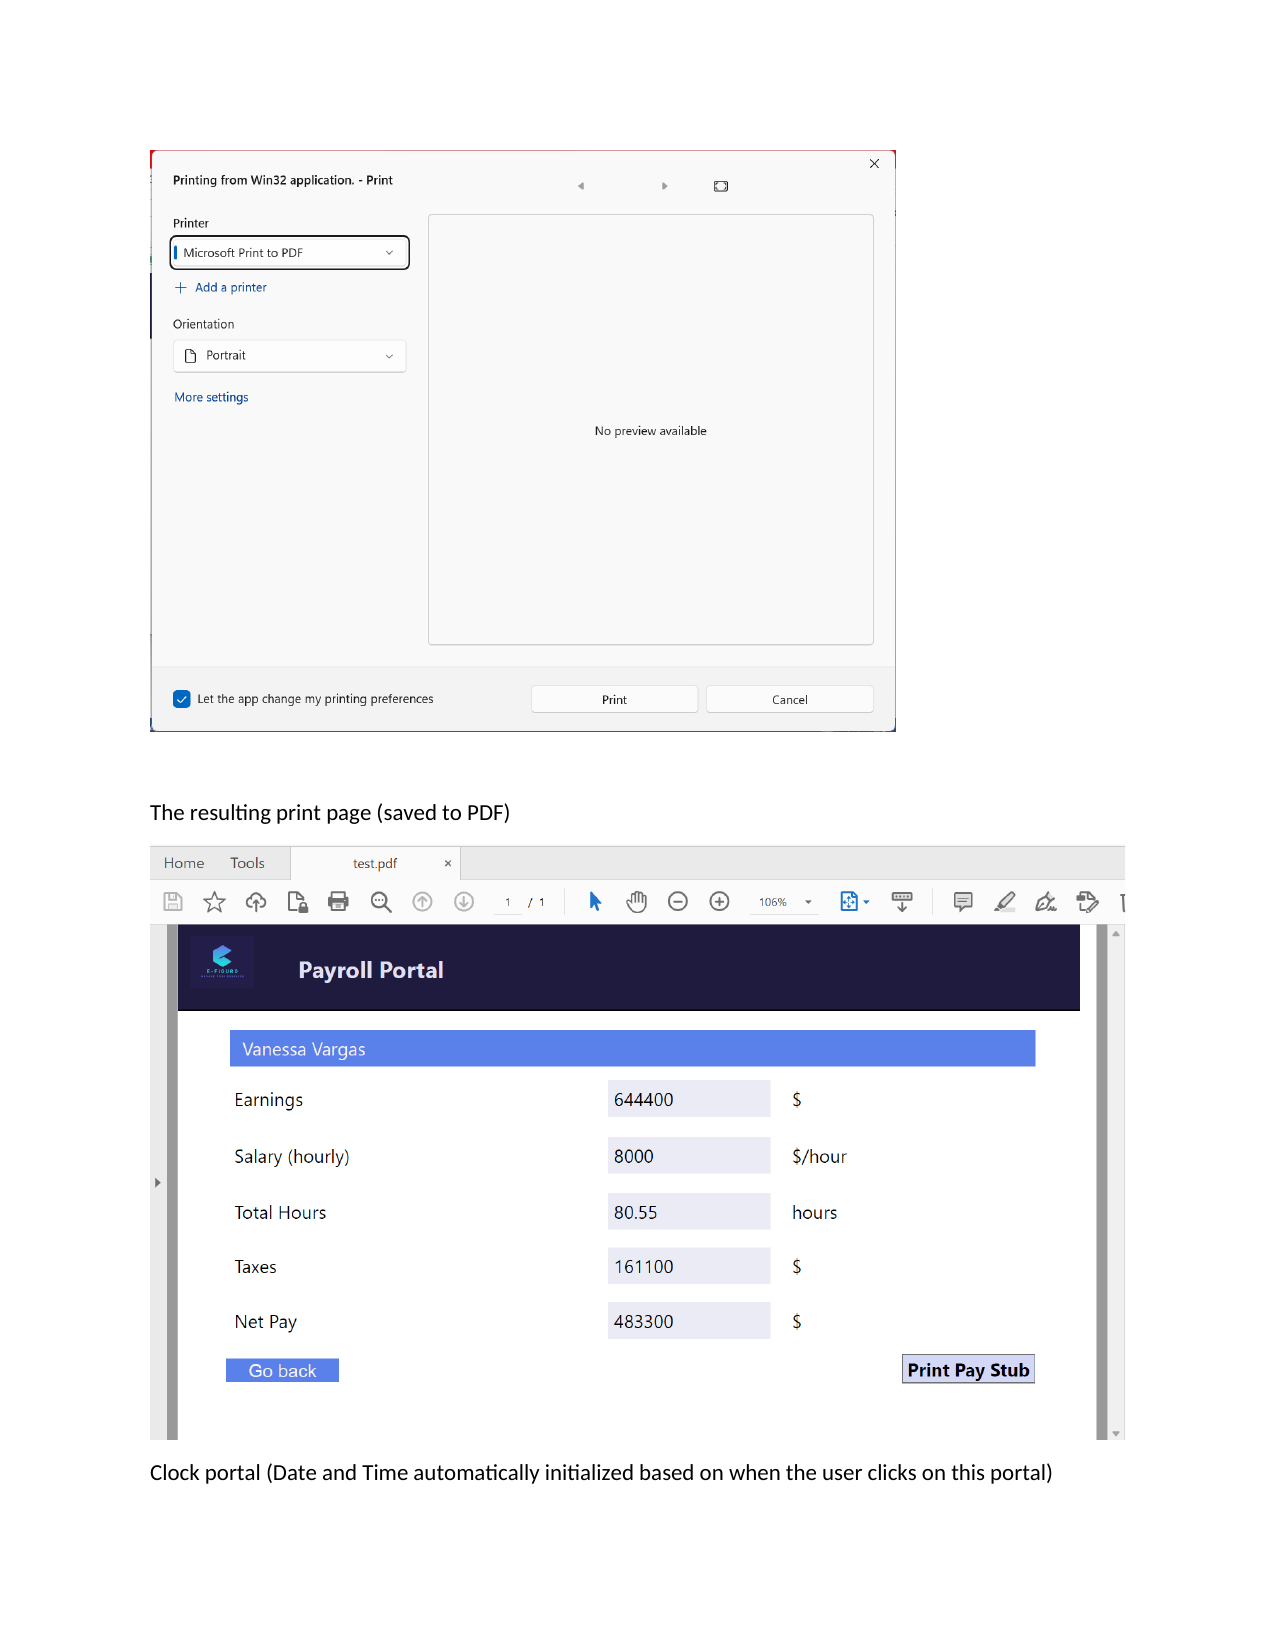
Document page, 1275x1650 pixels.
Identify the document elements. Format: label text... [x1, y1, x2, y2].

text Clock portal (Date and Time automatically initialized based on when the user clicks on this portal) [150, 1458, 1125, 1486]
picture [150, 150, 896, 732]
picture [150, 844, 1125, 1440]
text The resulting print page (saved to PDF) [150, 798, 1125, 826]
